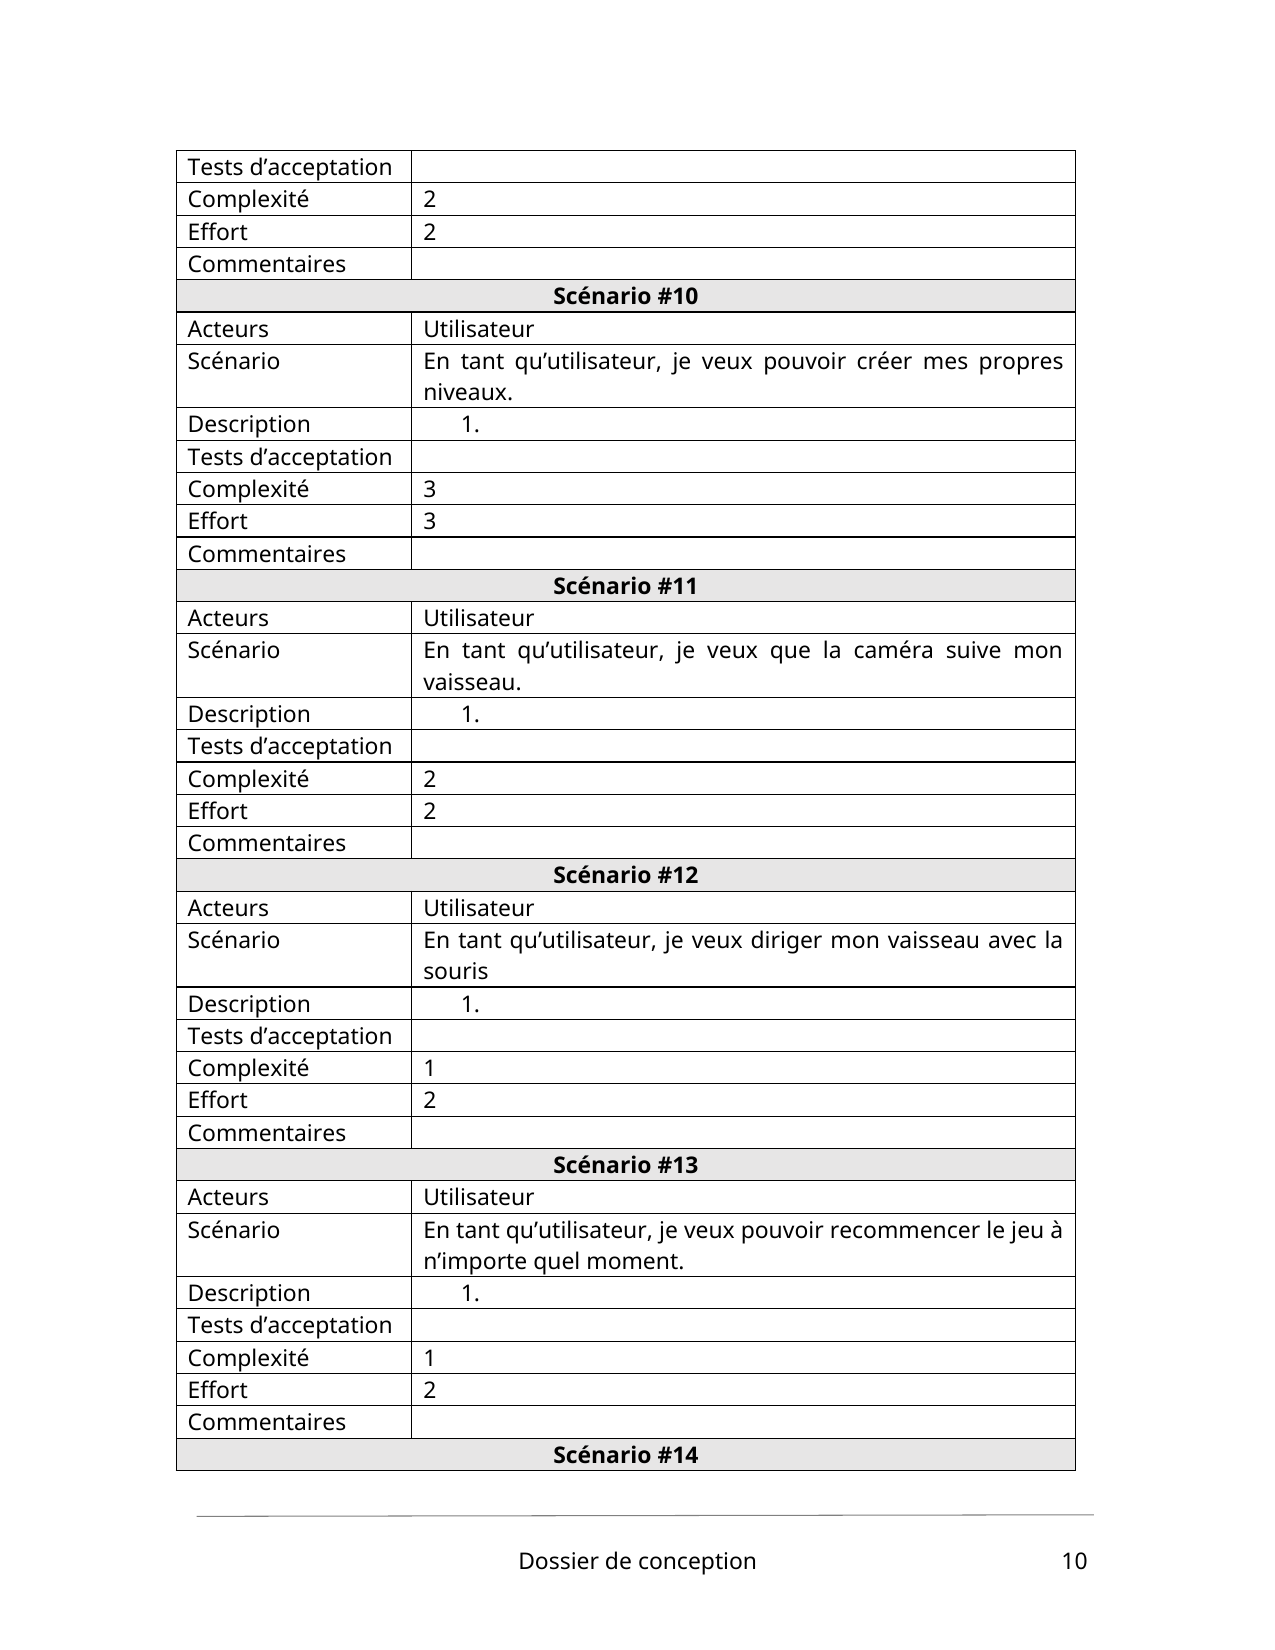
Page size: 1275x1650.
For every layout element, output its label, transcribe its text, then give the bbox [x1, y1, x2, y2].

table_cell Effort [177, 795, 411, 826]
table_cell Commentaires [177, 248, 411, 279]
table_cell Utilisateur [412, 892, 1075, 923]
table_cell Acteurs [177, 602, 411, 633]
table_cell 1 [412, 1052, 1075, 1083]
table_cell Effort [177, 1374, 411, 1405]
table_cell [412, 1277, 1075, 1308]
table_cell Tests d’acceptation [177, 441, 411, 472]
table_cell Scénario #10 [177, 280, 1075, 311]
table_cell Complexité [177, 473, 411, 504]
table_cell Description [177, 1277, 411, 1308]
table_cell Utilisateur [412, 1181, 1075, 1212]
table_cell Tests d’acceptation [177, 730, 411, 761]
table_cell Acteurs [177, 313, 411, 344]
table_cell Commentaires [177, 1406, 411, 1437]
table_cell Effort [177, 505, 411, 536]
table_cell Scénario [177, 1214, 411, 1276]
table_cell 2 [412, 1084, 1075, 1116]
table_cell [412, 538, 1075, 569]
table_cell Complexité [177, 183, 411, 214]
table_cell Scénario #14 [177, 1439, 1075, 1470]
table_cell [412, 827, 1075, 858]
table_cell Commentaires [177, 538, 411, 569]
table_cell Complexité [177, 1342, 411, 1373]
table_cell Utilisateur [412, 602, 1075, 633]
table_cell [412, 151, 1075, 182]
table_cell 2 [412, 1374, 1075, 1405]
table_cell Scénario #12 [177, 859, 1075, 891]
table_cell 2 [412, 763, 1075, 794]
table_cell En tant qu’utilisateur, je veux pouvoir recommencer le jeu à n’importe quel moment. [412, 1214, 1075, 1276]
table_cell 2 [412, 216, 1075, 247]
table_cell [412, 408, 1075, 439]
table_cell Commentaires [177, 1117, 411, 1148]
table_cell [412, 441, 1075, 472]
table_cell Acteurs [177, 1181, 411, 1212]
table_cell En tant qu’utilisateur, je veux pouvoir créer mes propres niveaux. [412, 345, 1075, 407]
table_cell Acteurs [177, 892, 411, 923]
table_cell Complexité [177, 1052, 411, 1083]
table_cell Scénario #11 [177, 570, 1075, 601]
table_cell Tests d’acceptation [177, 1309, 411, 1341]
table_cell Effort [177, 1084, 411, 1116]
table_cell Scénario [177, 924, 411, 986]
table_cell Tests d’acceptation [177, 151, 411, 182]
table_cell 3 [412, 473, 1075, 504]
table_cell Description [177, 408, 411, 439]
table_cell [412, 1309, 1075, 1341]
table_cell 2 [412, 183, 1075, 214]
table_cell Scénario [177, 634, 411, 697]
table_cell [412, 988, 1075, 1019]
table_cell Complexité [177, 763, 411, 794]
table_cell En tant qu’utilisateur, je veux que la caméra suive mon vaisseau. [412, 634, 1075, 697]
table_cell [412, 698, 1075, 729]
table_cell Tests d’acceptation [177, 1020, 411, 1051]
table_cell Description [177, 988, 411, 1019]
table_cell [412, 248, 1075, 279]
table_cell [412, 1406, 1075, 1437]
table_cell 3 [412, 505, 1075, 536]
table_cell 2 [412, 795, 1075, 826]
table_cell [412, 730, 1075, 761]
table_cell Scénario [177, 345, 411, 407]
table_cell Effort [177, 216, 411, 247]
table_cell Commentaires [177, 827, 411, 858]
table_cell Utilisateur [412, 313, 1075, 344]
table_cell Description [177, 698, 411, 729]
table_cell [412, 1117, 1075, 1148]
table_cell En tant qu’utilisateur, je veux diriger mon vaisseau avec la souris [412, 924, 1075, 986]
table_cell 1 [412, 1342, 1075, 1373]
table_cell [412, 1020, 1075, 1051]
table_cell Scénario #13 [177, 1149, 1075, 1180]
